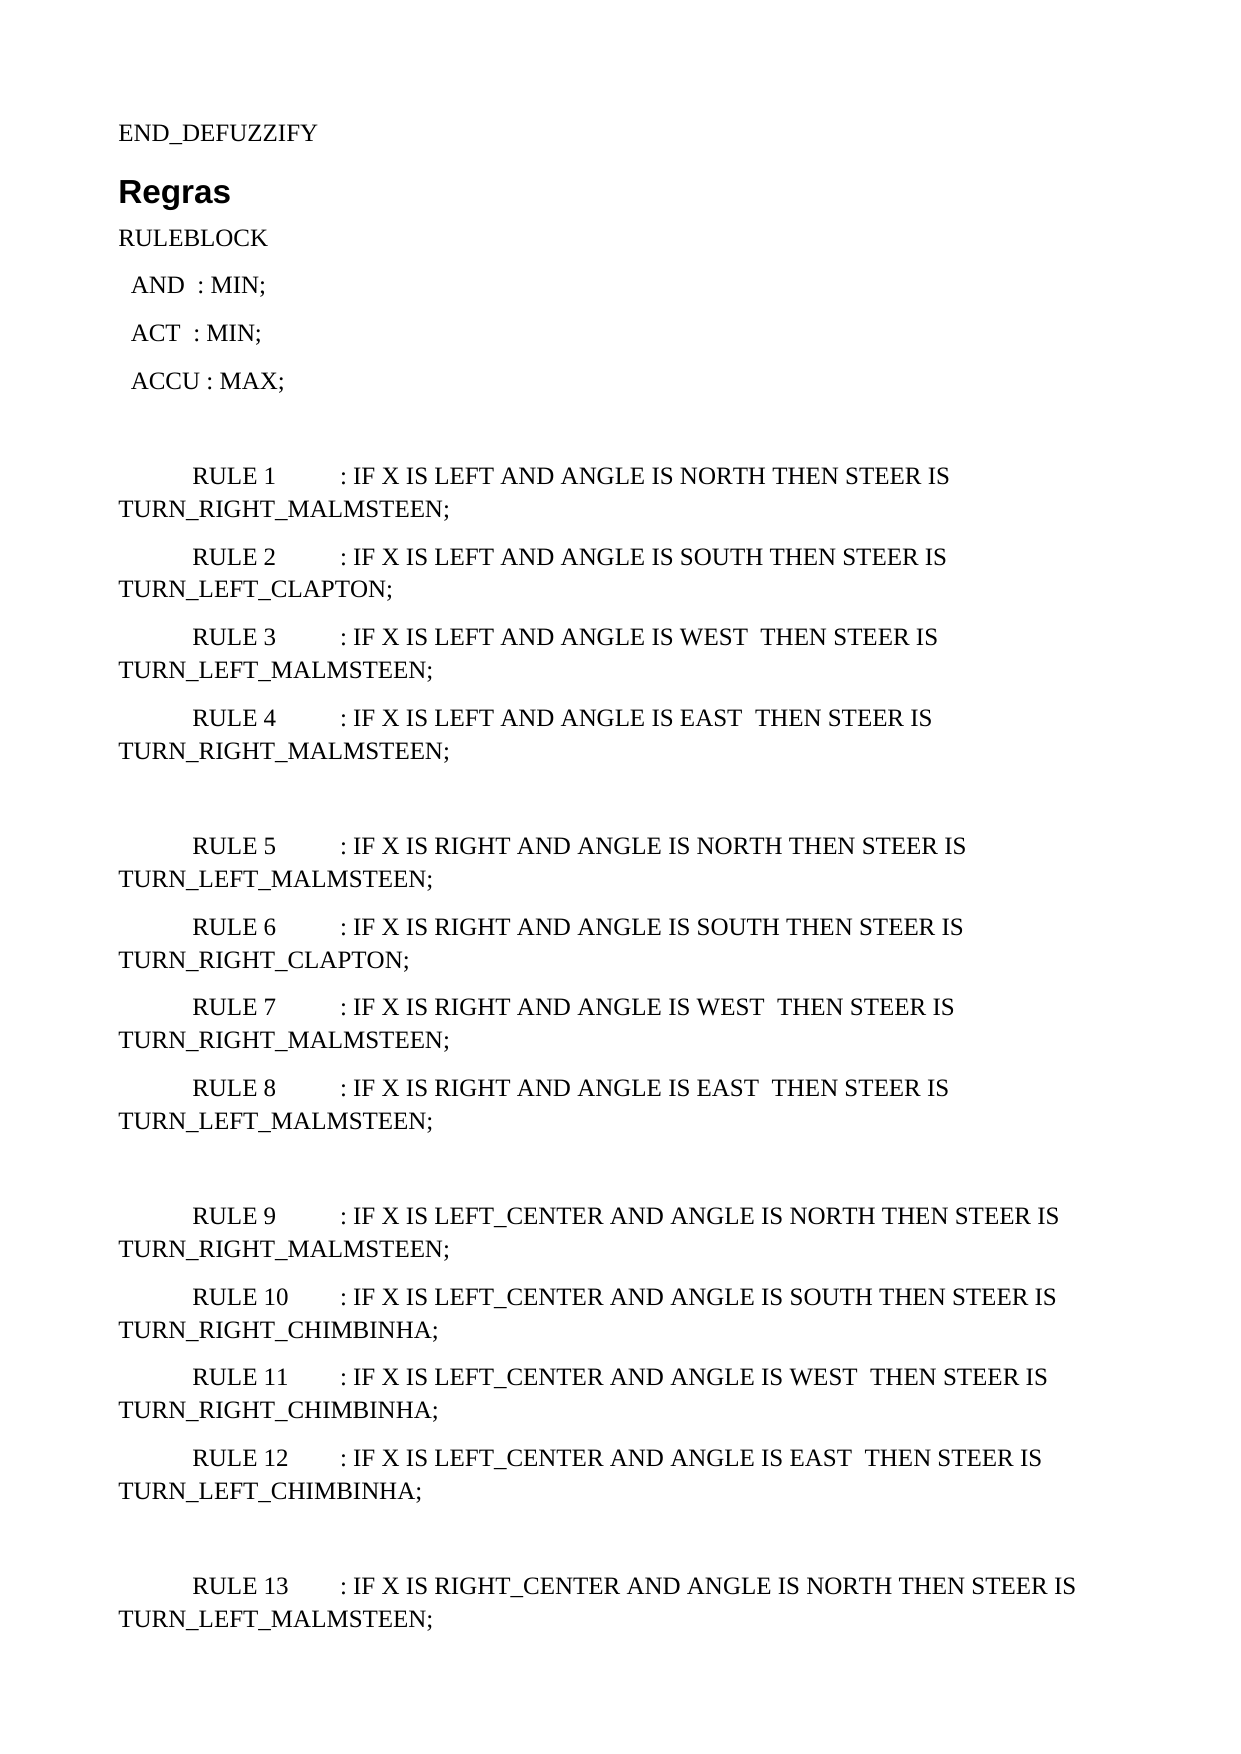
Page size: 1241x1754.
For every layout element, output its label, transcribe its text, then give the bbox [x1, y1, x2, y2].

text RULE 2 : IF X IS LEFT AND ANGLE IS SOUTH THEN STEER IS TURN_LEFT_CLAPTON; [118, 542, 1122, 603]
text RULE 3 : IF X IS LEFT AND ANGLE IS WEST THEN STEER IS TURN_LEFT_MALMSTEEN; [118, 622, 1122, 684]
text RULE 13 : IF X IS RIGHT_CENTER AND ANGLE IS NORTH THEN STEER IS TURN_LEFT_MALMSTEEN; [118, 1571, 1122, 1633]
text END_DEFUZZIFY [118, 118, 1122, 147]
text RULE 5 : IF X IS RIGHT AND ANGLE IS NORTH THEN STEER IS TURN_LEFT_MALMSTEEN; [118, 831, 1122, 893]
text RULE 10 : IF X IS LEFT_CENTER AND ANGLE IS SOUTH THEN STEER IS TURN_RIGHT_CHIMBINHA; [118, 1282, 1122, 1343]
text RULEBLOCK [118, 223, 1122, 252]
text RULE 4 : IF X IS LEFT AND ANGLE IS EAST THEN STEER IS TURN_RIGHT_MALMSTEEN; [118, 703, 1122, 764]
text RULE 7 : IF X IS RIGHT AND ANGLE IS WEST THEN STEER IS TURN_RIGHT_MALMSTEEN; [118, 992, 1122, 1054]
text ACT : MIN; [118, 318, 1122, 347]
text RULE 6 : IF X IS RIGHT AND ANGLE IS SOUTH THEN STEER IS TURN_RIGHT_CLAPTON; [118, 912, 1122, 973]
text AND : MIN; [118, 271, 1122, 299]
text RULE 11 : IF X IS LEFT_CENTER AND ANGLE IS WEST THEN STEER IS TURN_RIGHT_CHIMBINHA; [118, 1362, 1122, 1424]
text RULE 1 : IF X IS LEFT AND ANGLE IS NORTH THEN STEER IS TURN_RIGHT_MALMSTEEN; [118, 461, 1122, 523]
text RULE 9 : IF X IS LEFT_CENTER AND ANGLE IS NORTH THEN STEER IS TURN_RIGHT_MALMSTEEN; [118, 1201, 1122, 1263]
text RULE 8 : IF X IS RIGHT AND ANGLE IS EAST THEN STEER IS TURN_LEFT_MALMSTEEN; [118, 1073, 1122, 1135]
text RULE 12 : IF X IS LEFT_CENTER AND ANGLE IS EAST THEN STEER IS TURN_LEFT_CHIMBINHA; [118, 1443, 1122, 1505]
text ACCU : MAX; [118, 366, 1122, 394]
subtitle Regras [118, 172, 1122, 210]
